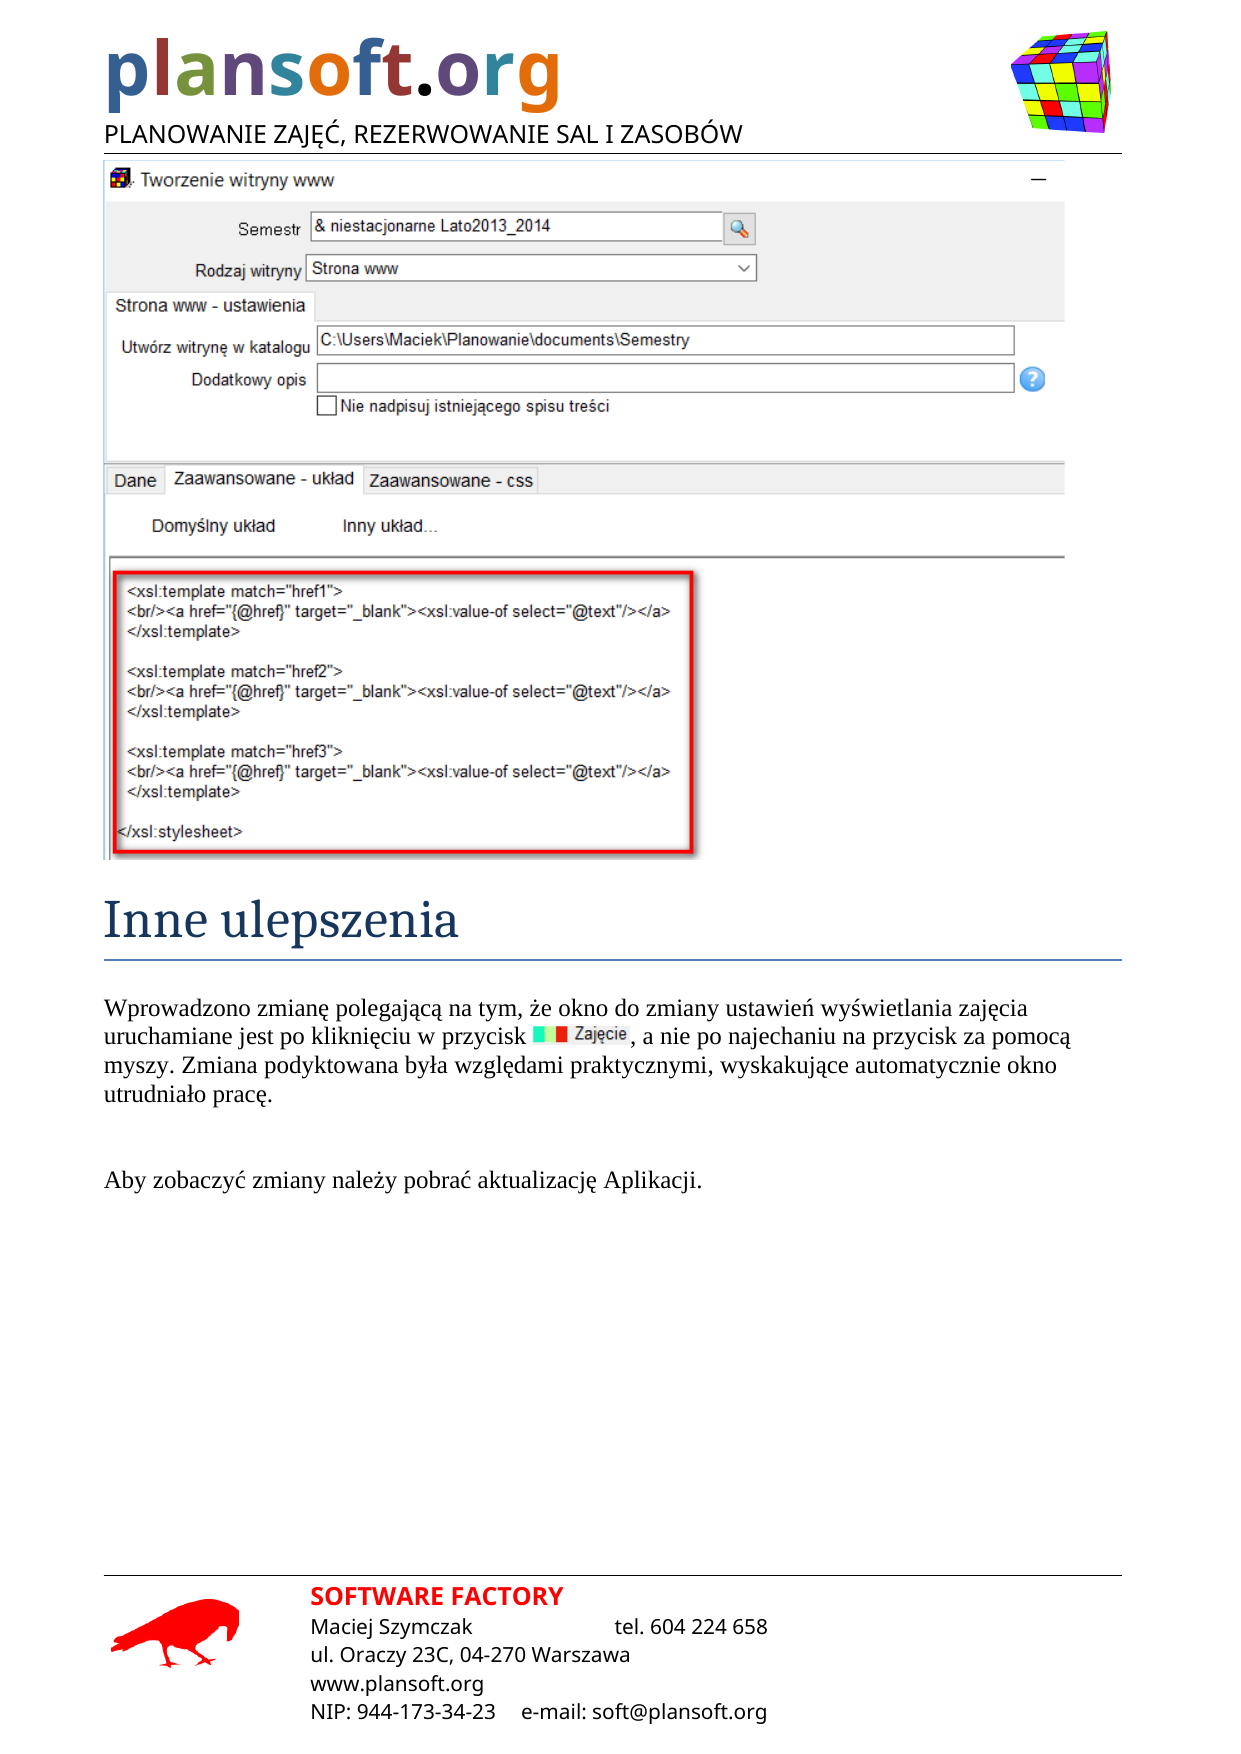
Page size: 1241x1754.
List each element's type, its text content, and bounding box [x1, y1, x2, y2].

picture [532, 1026, 630, 1045]
picture [103, 160, 1065, 860]
picture [1011, 31, 1111, 133]
picture [111, 1599, 239, 1668]
text Wprowadzono zmianę polegającą na tym, że okno do zmiany ustawień wyświetlania zajęcia uruchamiane jest po kliknięciu w przycisk , a nie po najechaniu na przycisk za pomocą myszy. Zmiana podyktowana była względami praktycznymi, wyskakujące automatycznie okno utrudniało pracę. [103, 993, 1122, 1108]
text Aby zobaczyć zmiany należy pobrać aktualizację Aplikacji. [103, 1165, 1122, 1194]
title Inne ulepszenia [103, 889, 1122, 961]
